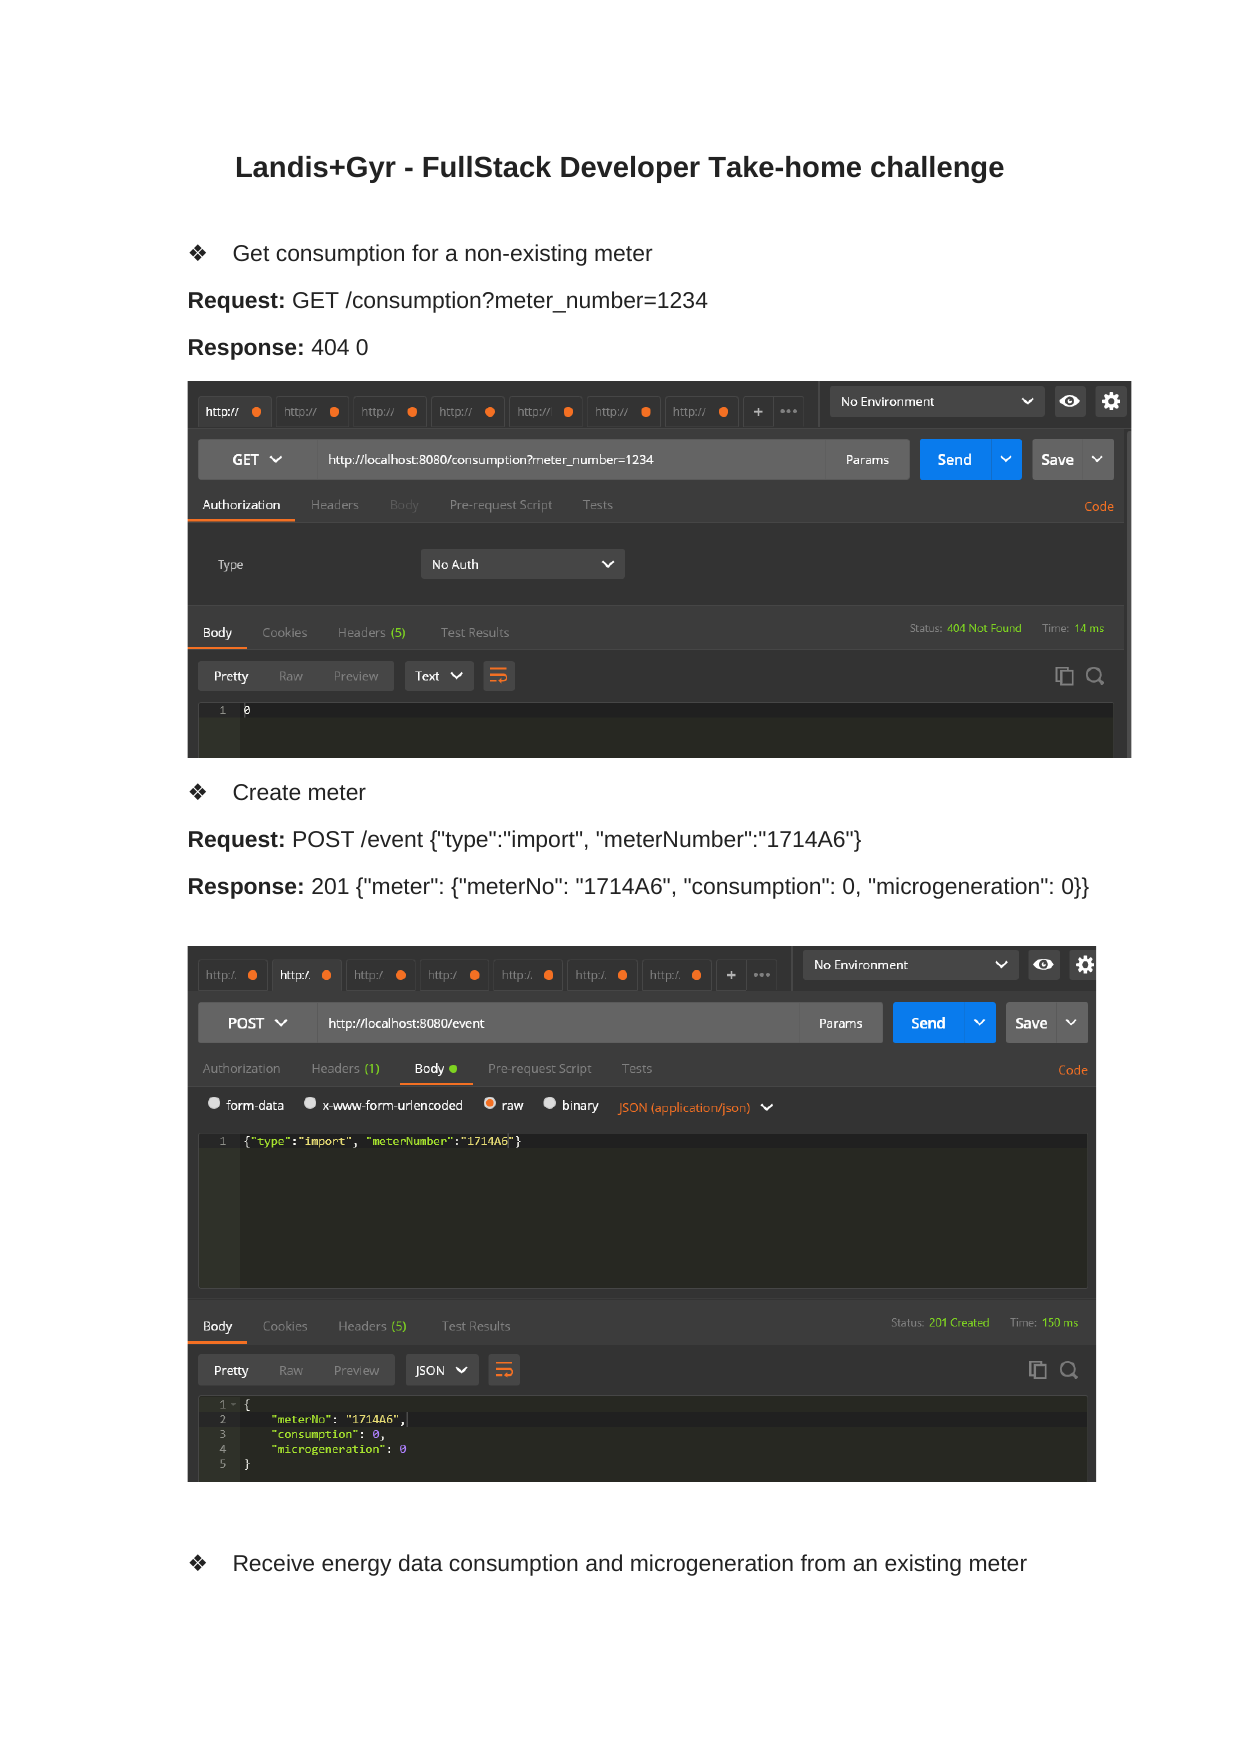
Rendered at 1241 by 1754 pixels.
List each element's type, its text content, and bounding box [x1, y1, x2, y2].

list Get consumption for a non-existing meter [187, 239, 1090, 266]
picture [187, 381, 1132, 758]
text Request: GET /consumption?meter_number=1234 [187, 287, 1090, 313]
picture [187, 946, 1097, 1482]
text Landis+Gyr - FullStack Developer Take-home challenge [150, 150, 1090, 183]
list Receive energy data consumption and microgeneration from an existing meter [187, 1550, 1090, 1576]
list Create meter [187, 778, 1090, 805]
text Request: POST /event {"type":"import", "meterNumber":"1714A6"} [187, 826, 1090, 852]
text Response: 404 0 [187, 334, 1090, 360]
text Response: 201 {"meter": {"meterNo": "1714A6", "consumption": 0, "microgeneration": 0}} [187, 873, 1090, 899]
